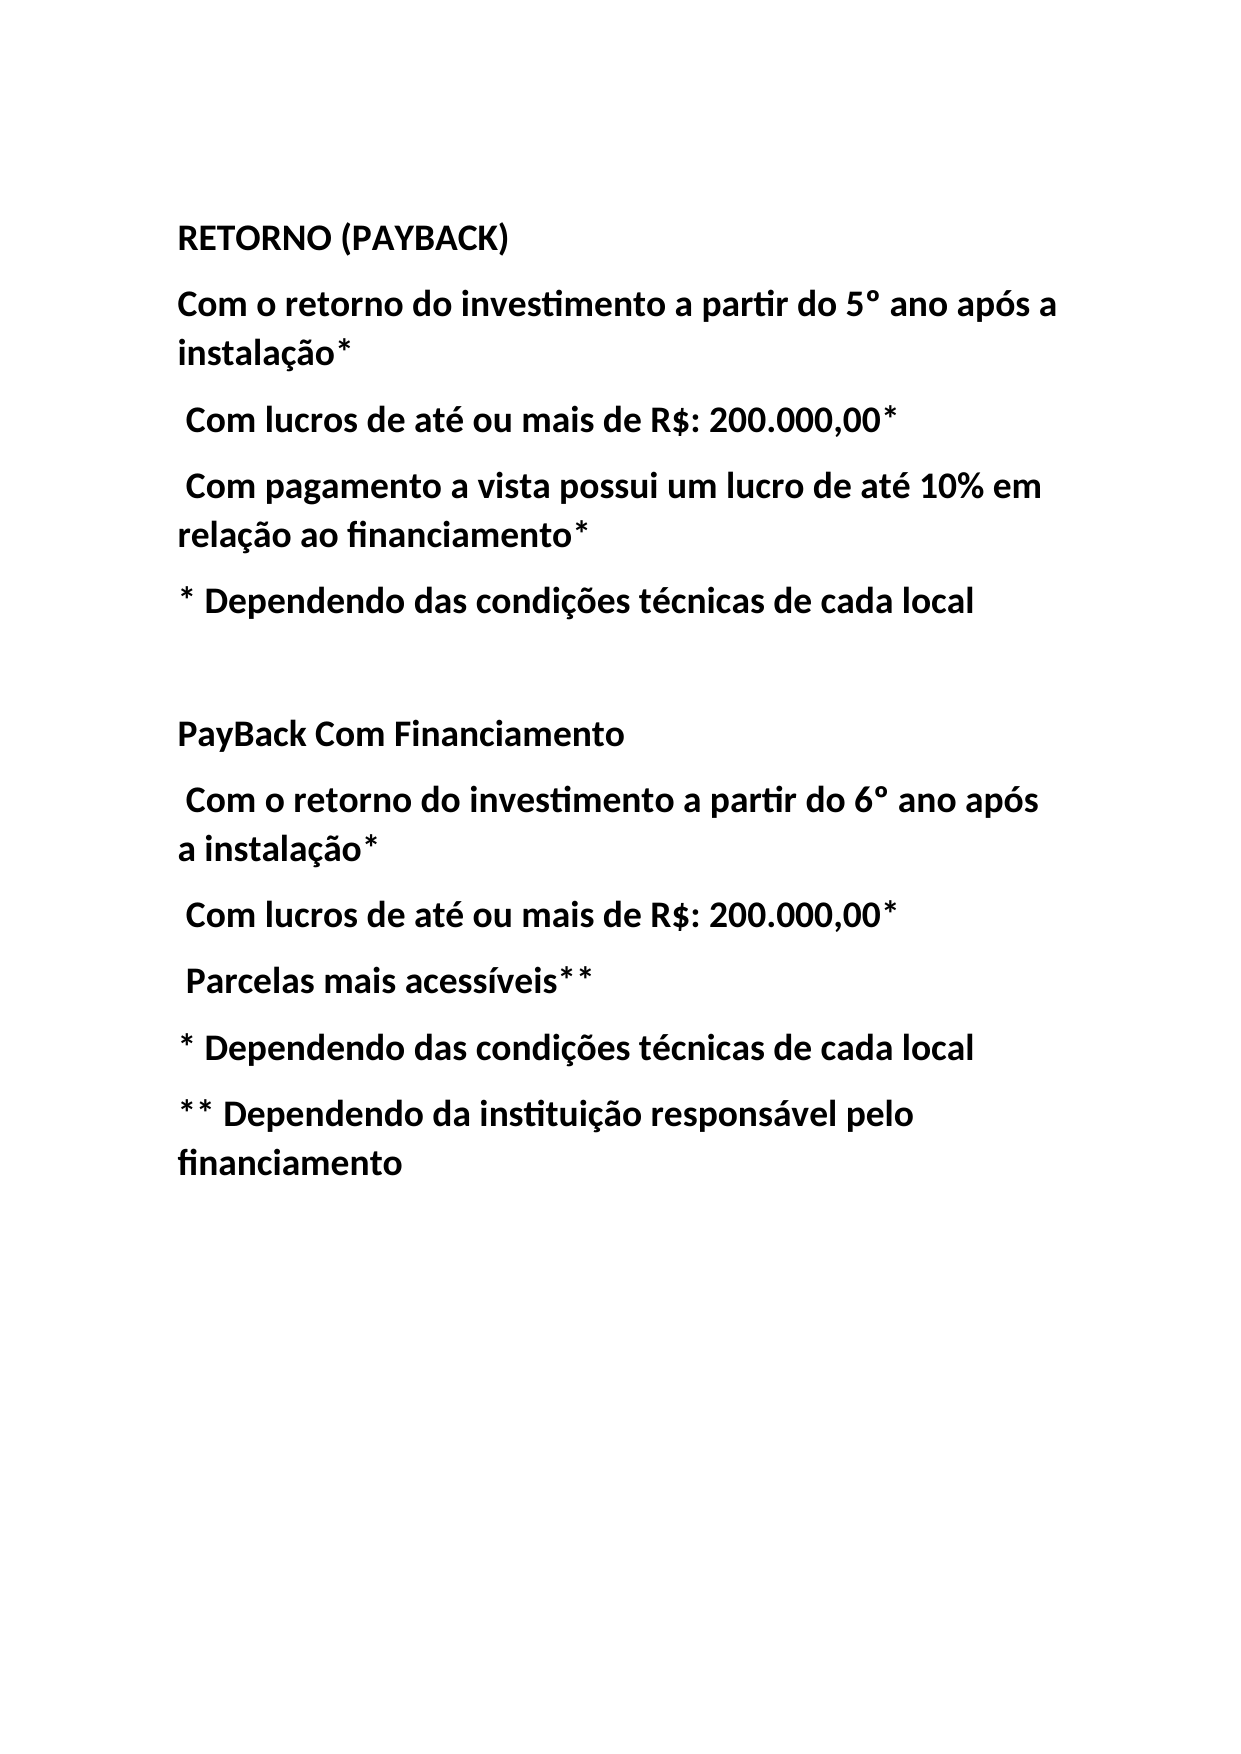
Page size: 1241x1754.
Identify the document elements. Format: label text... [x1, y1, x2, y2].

text Com o retorno do investimento a partir do 6º ano após a instalação* [177, 776, 1063, 871]
text * Dependendo das condições técnicas de cada local [177, 577, 1063, 623]
text RETORNO (PAYBACK) [177, 214, 1063, 259]
text ** Dependendo da instituição responsável pelo financiamento [177, 1090, 1063, 1185]
text * Dependendo das condições técnicas de cada local [177, 1024, 1063, 1069]
text Parcelas mais acessíveis** [177, 957, 1063, 1003]
text Com lucros de até ou mais de R$: 200.000,00* [177, 891, 1063, 937]
text PayBack Com Financiamento [177, 709, 1063, 755]
text Com pagamento a vista possui um lucro de até 10% em relação ao financiamento* [177, 462, 1063, 557]
text Com o retorno do investimento a partir do 5º ano após a instalação* [177, 280, 1063, 375]
text Com lucros de até ou mais de R$: 200.000,00* [177, 396, 1063, 441]
